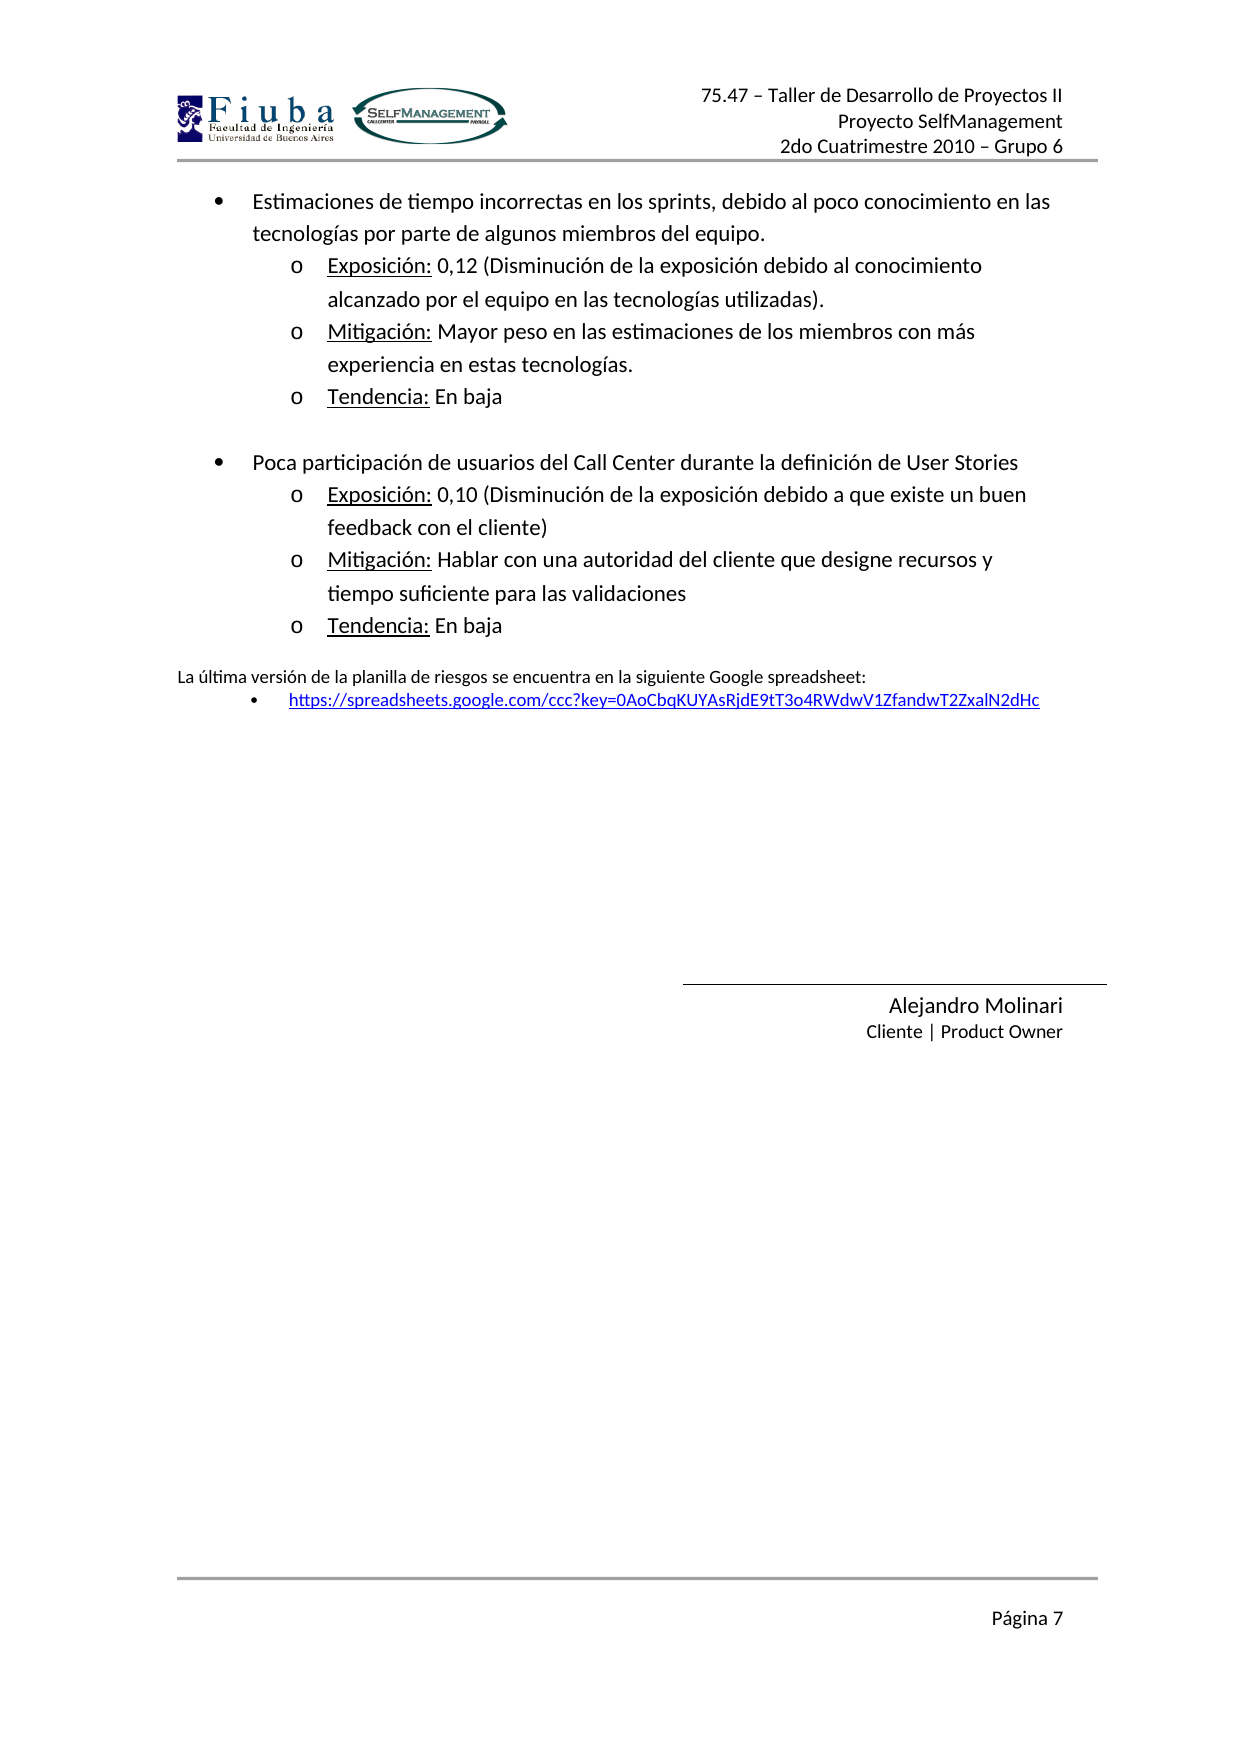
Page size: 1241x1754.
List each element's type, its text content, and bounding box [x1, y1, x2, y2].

text La última versión de la planilla de riesgos se encuentra en la siguiente Google spreadsheet: [177, 666, 1063, 688]
picture [174, 93, 339, 142]
list Mitigación: Mayor peso en las estimaciones de los miembros con más experiencia en estas tecnologías. [290, 317, 1063, 378]
list https://spreadsheets.google.com/ccc?key=0AoCbqKUYAsRjdE9tT3o4RWdwV1ZfandwT2ZxalN2dHc [251, 688, 1063, 711]
list Tendencia: En baja [290, 611, 1063, 640]
list Estimaciones de tiempo incorrectas en los sprints, debido al poco conocimiento en las tecnologías por parte de algunos miembros del equipo. [215, 187, 1063, 247]
picture [351, 87, 511, 144]
list Exposición: 0,10 (Disminución de la exposición debido a que existe un buen feedback con el cliente) [290, 480, 1063, 541]
list Exposición: 0,12 (Disminución de la exposición debido al conocimiento alcanzado por el equipo en las tecnologías utilizadas). [290, 251, 1063, 313]
text Cliente | Product Owner [177, 1019, 1063, 1044]
text Alejandro Molinari [177, 992, 1063, 1019]
list Tendencia: En baja [290, 382, 1063, 444]
list Poca participación de usuarios del Call Center durante la definición de User Stories [215, 448, 1063, 476]
list Mitigación: Hablar con una autoridad del cliente que designe recursos y tiempo suficiente para las validaciones [290, 546, 1063, 607]
